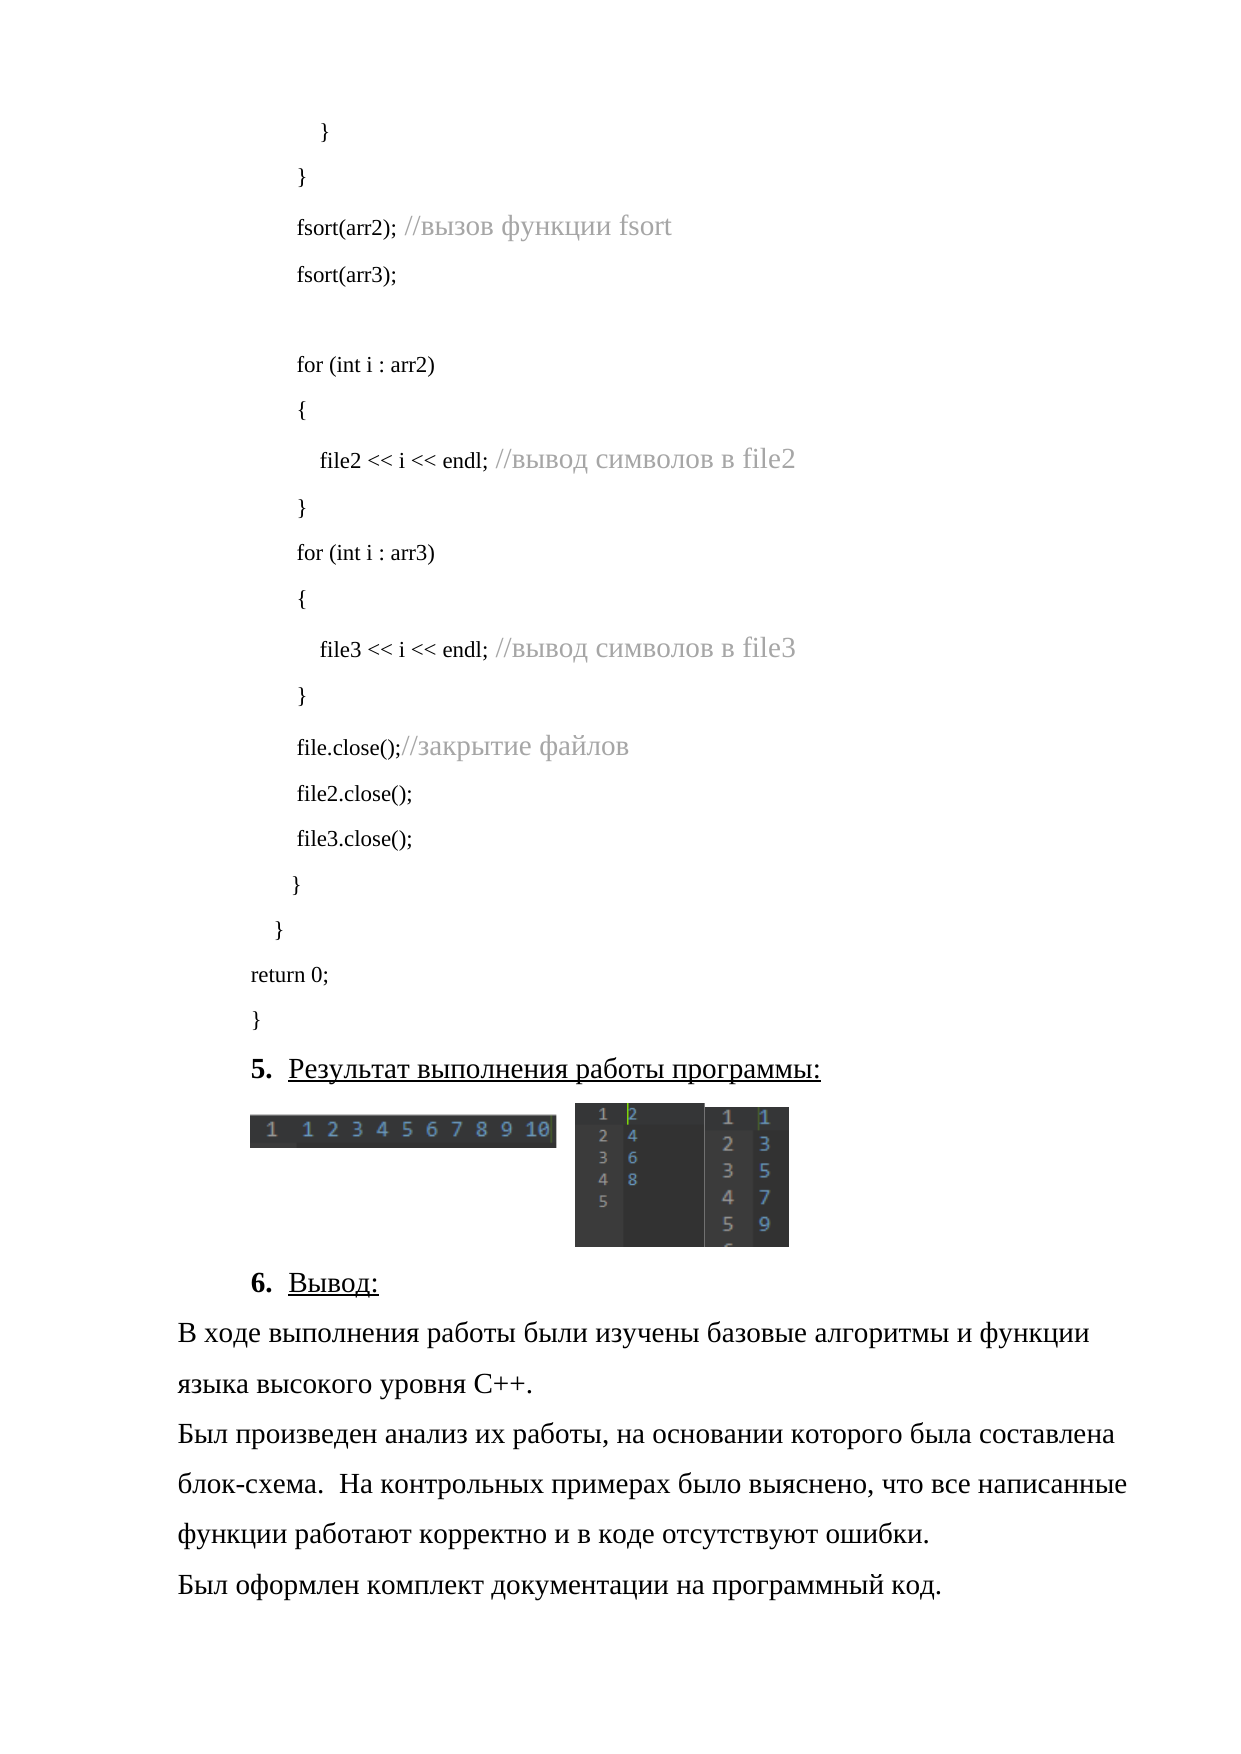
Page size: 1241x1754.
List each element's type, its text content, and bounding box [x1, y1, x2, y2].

list Вывод: [251, 1265, 1152, 1299]
text } [251, 682, 1152, 709]
text В ходе выполнения работы были изучены базовые алгоритмы и функции языка высокого уровня C++. [177, 1315, 1152, 1399]
text } [251, 916, 1152, 942]
text file.close();//закрытие файлов [251, 728, 1152, 761]
text fsort(arr3); [251, 261, 1152, 287]
text } [251, 871, 1152, 897]
text for (int i : arr2) [251, 351, 1152, 378]
picture [575, 1103, 789, 1247]
text } [251, 118, 1152, 144]
text file3.close(); [251, 826, 1152, 852]
text } [251, 494, 1152, 521]
text Был произведен анализ их работы, на основании которого была составлена блок-схема. На контрольных примерах было выяснено, что все написанные функции работают корректно и в коде отсутствуют ошибки. [177, 1416, 1152, 1550]
text file2.close(); [251, 780, 1152, 807]
text return 0; [251, 961, 1152, 987]
picture [250, 1114, 557, 1148]
text file2 << i << endl; //вывод символов в file2 [251, 442, 1152, 475]
text } [251, 1006, 1152, 1032]
text for (int i : arr3) [251, 539, 1152, 566]
text file3 << i << endl; //вывод символов в file3 [251, 630, 1152, 663]
list Результат выполнения работы программы: [251, 1051, 1152, 1084]
text { [251, 584, 1152, 611]
text fsort(arr2); //вызов функции fsort [251, 208, 1152, 242]
text } [251, 163, 1152, 189]
text Был оформлен комплект документации на программный код. [177, 1567, 1152, 1601]
text { [251, 396, 1152, 423]
